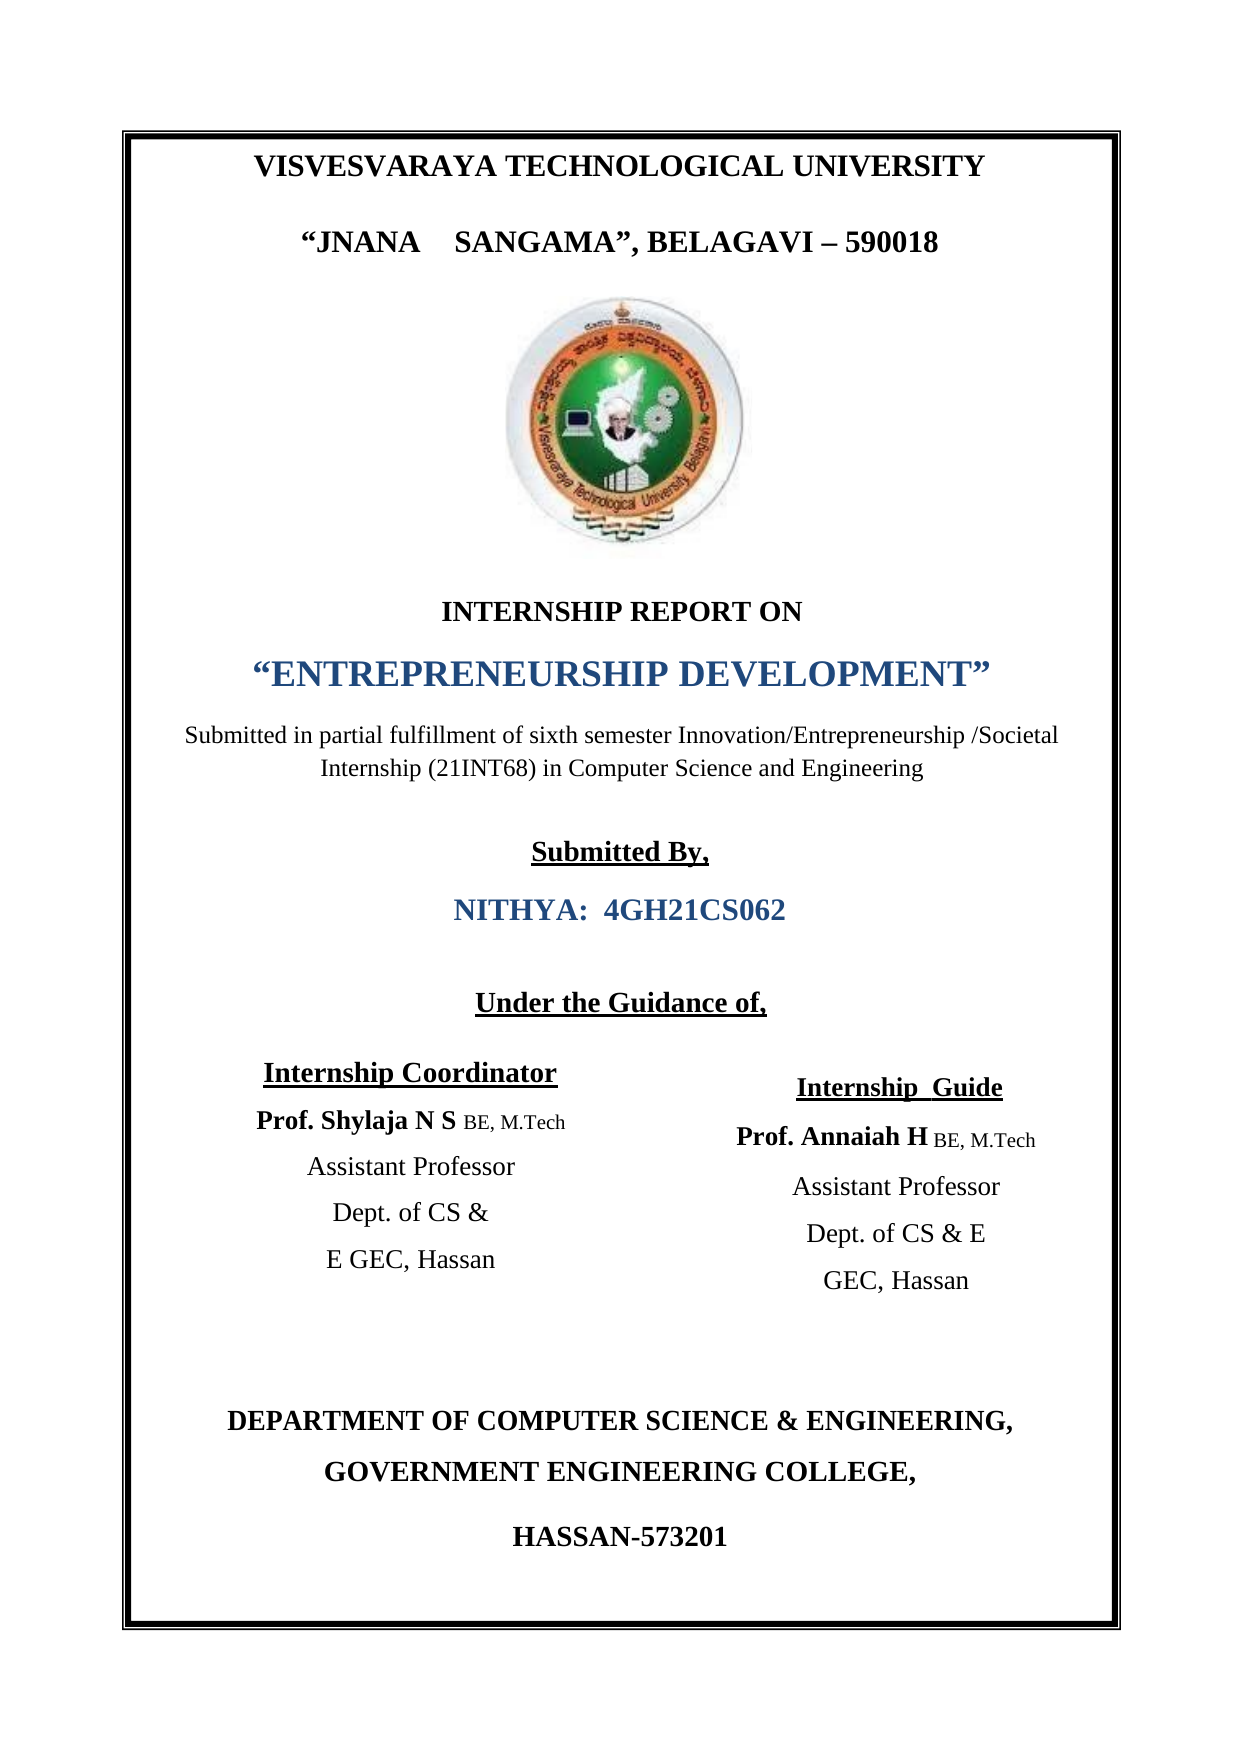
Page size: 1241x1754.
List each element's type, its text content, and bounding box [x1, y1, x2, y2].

text Submitted By, [173, 834, 1067, 867]
text Submitted in partial fulfillment of sixth semester Innovation/Entrepreneurship /Societal Internship (21INT68) in Computer Science and Engineering [173, 721, 1070, 782]
text Assistant Professor Dept. of CS & E GEC, Hassan [792, 1170, 1000, 1295]
text Internship Guide Prof. Annaiah H BE, M.Tech [736, 1071, 1059, 1153]
text Under the Guidance of, [173, 985, 1068, 1018]
picture [505, 296, 753, 559]
subtitle “JNANA SANGAMA”, BELAGAVI – 590018 [173, 223, 1066, 259]
text DEPARTMENT OF COMPUTER SCIENCE & ENGINEERING, GOVERNMENT ENGINEERING COLLEGE, [173, 1403, 1067, 1487]
subtitle NITHYA: 4GH21CS062 [173, 892, 1066, 928]
subtitle VISVESVARAYA TECHNOLOGICAL UNIVERSITY [173, 147, 1066, 183]
text HASSAN-573201 [173, 1519, 1067, 1553]
title “ENTREPRENEURSHIP DEVELOPMENT” [250, 652, 992, 695]
text Dept. of CS & E GEC, Hassan [321, 1196, 500, 1274]
text Internship Coordinator Prof. Shylaja N S BE, M.Tech Assistant Professor [249, 1055, 571, 1181]
text INTERNSHIP REPORT ON [173, 594, 1070, 627]
